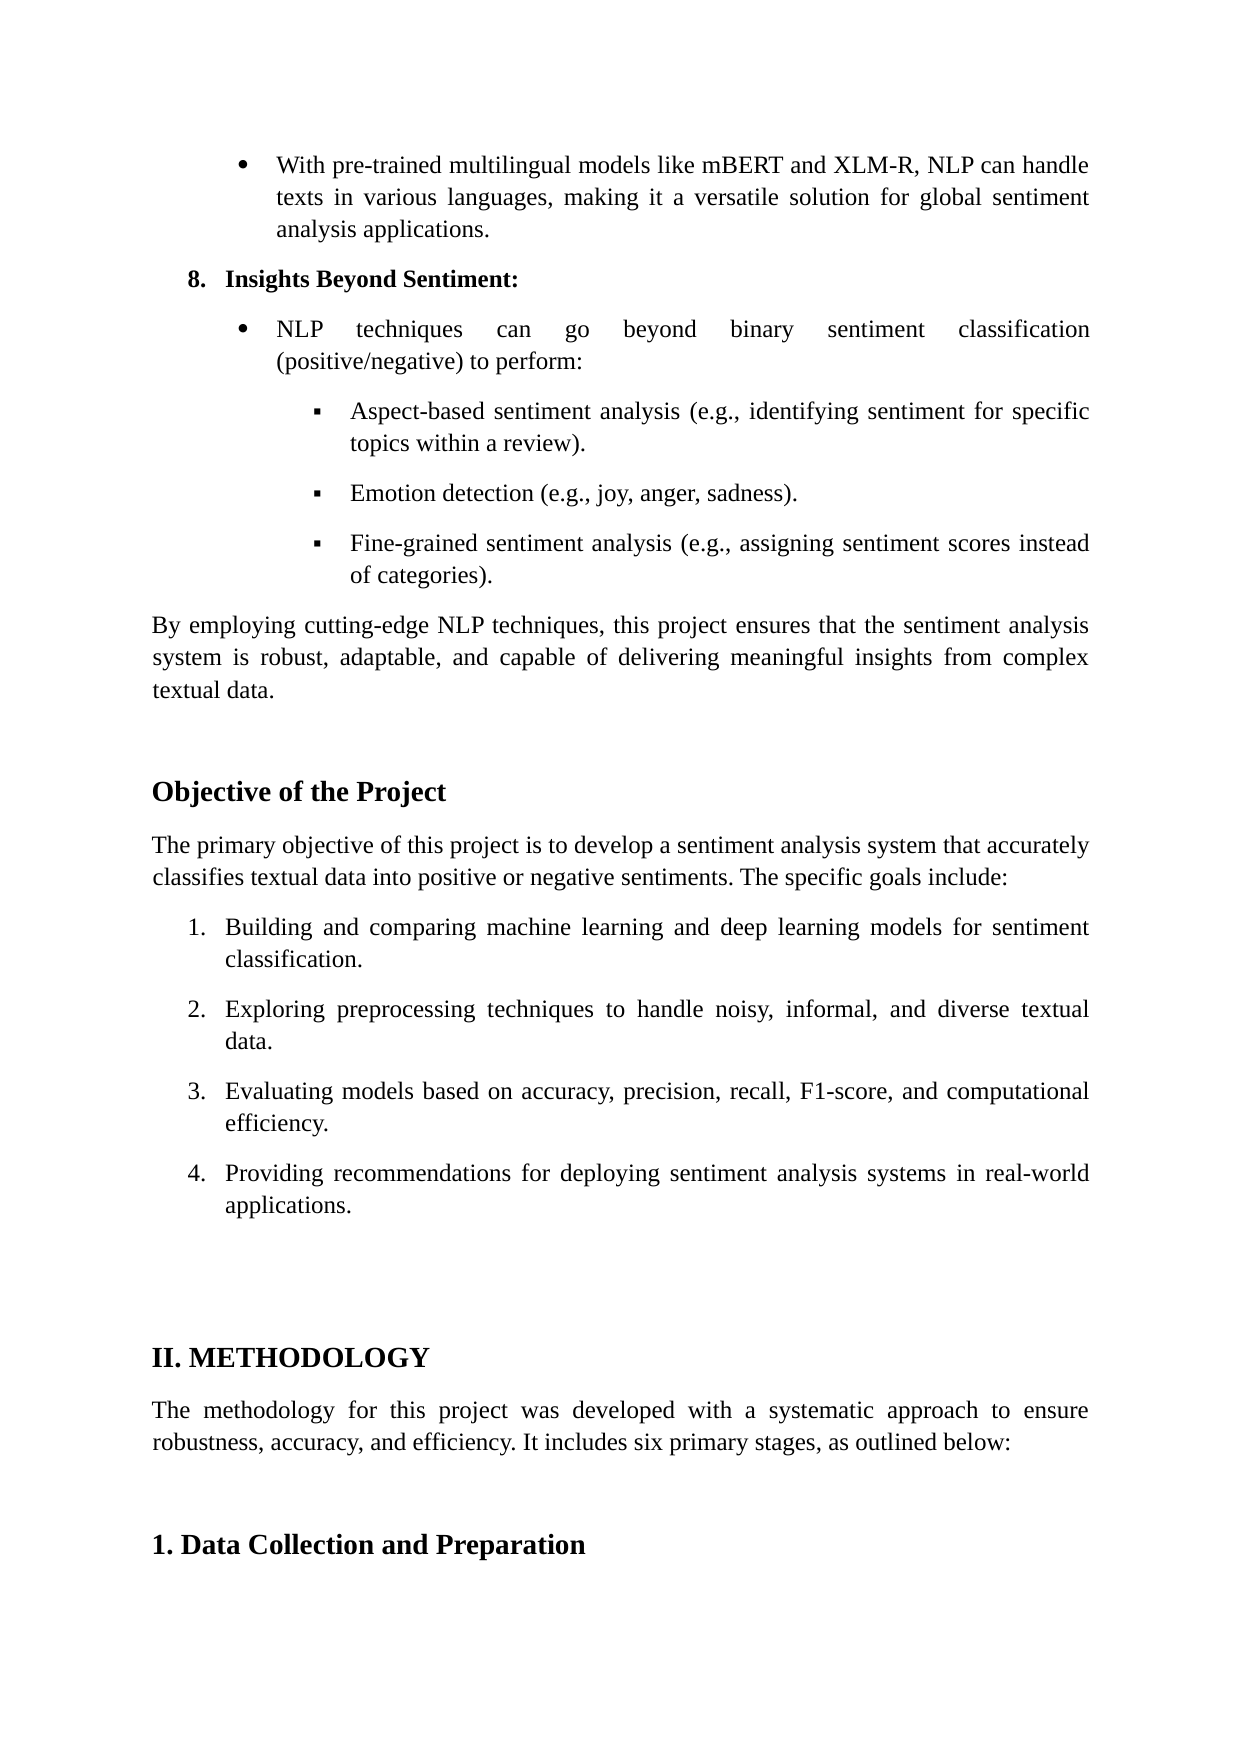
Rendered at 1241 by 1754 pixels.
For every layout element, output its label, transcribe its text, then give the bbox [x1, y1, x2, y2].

list Insights Beyond Sentiment: [187, 264, 1090, 293]
list With pre-trained multilingual models like mBERT and XLM-R, NLP can handle texts in various languages, making it a versatile solution for global sentiment analysis applications. [239, 150, 1090, 243]
list Providing recommendations for deploying sentiment analysis systems in real-world applications. [187, 1158, 1090, 1219]
list NLP techniques can go beyond binary sentiment classification (positive/negative) to perform: [239, 314, 1090, 375]
list Fine-grained sentiment analysis (e.g., assigning sentiment scores instead of categories). [312, 528, 1090, 589]
list Emotion detection (e.g., joy, anger, sadness). [312, 478, 1090, 507]
list Building and comparing machine learning and deep learning models for sentiment classification. [187, 912, 1090, 973]
list Exploring preprocessing techniques to handle noisy, informal, and diverse textual data. [187, 994, 1090, 1055]
text The methodology for this project was developed with a systematic approach to ensure robustness, accuracy, and efficiency. It includes six primary stages, as outlined below: [151, 1395, 1090, 1456]
list Aspect-based sentiment analysis (e.g., identifying sentiment for specific topics within a review). [312, 396, 1090, 457]
text By employing cutting-edge NLP techniques, this project ensures that the sentiment analysis system is robust, adaptable, and capable of delivering meaningful insights from complex textual data. [151, 610, 1090, 703]
text The primary objective of this project is to develop a sentiment analysis system that accurately classifies textual data into positive or negative sentiments. The specific goals include: [151, 830, 1090, 891]
list Evaluating models based on accuracy, precision, recall, F1-score, and computational efficiency. [187, 1076, 1090, 1137]
text II. METHODOLOGY [151, 1340, 1090, 1373]
text 1. Data Collection and Preparation [151, 1527, 1090, 1561]
text Objective of the Project [151, 774, 1090, 808]
